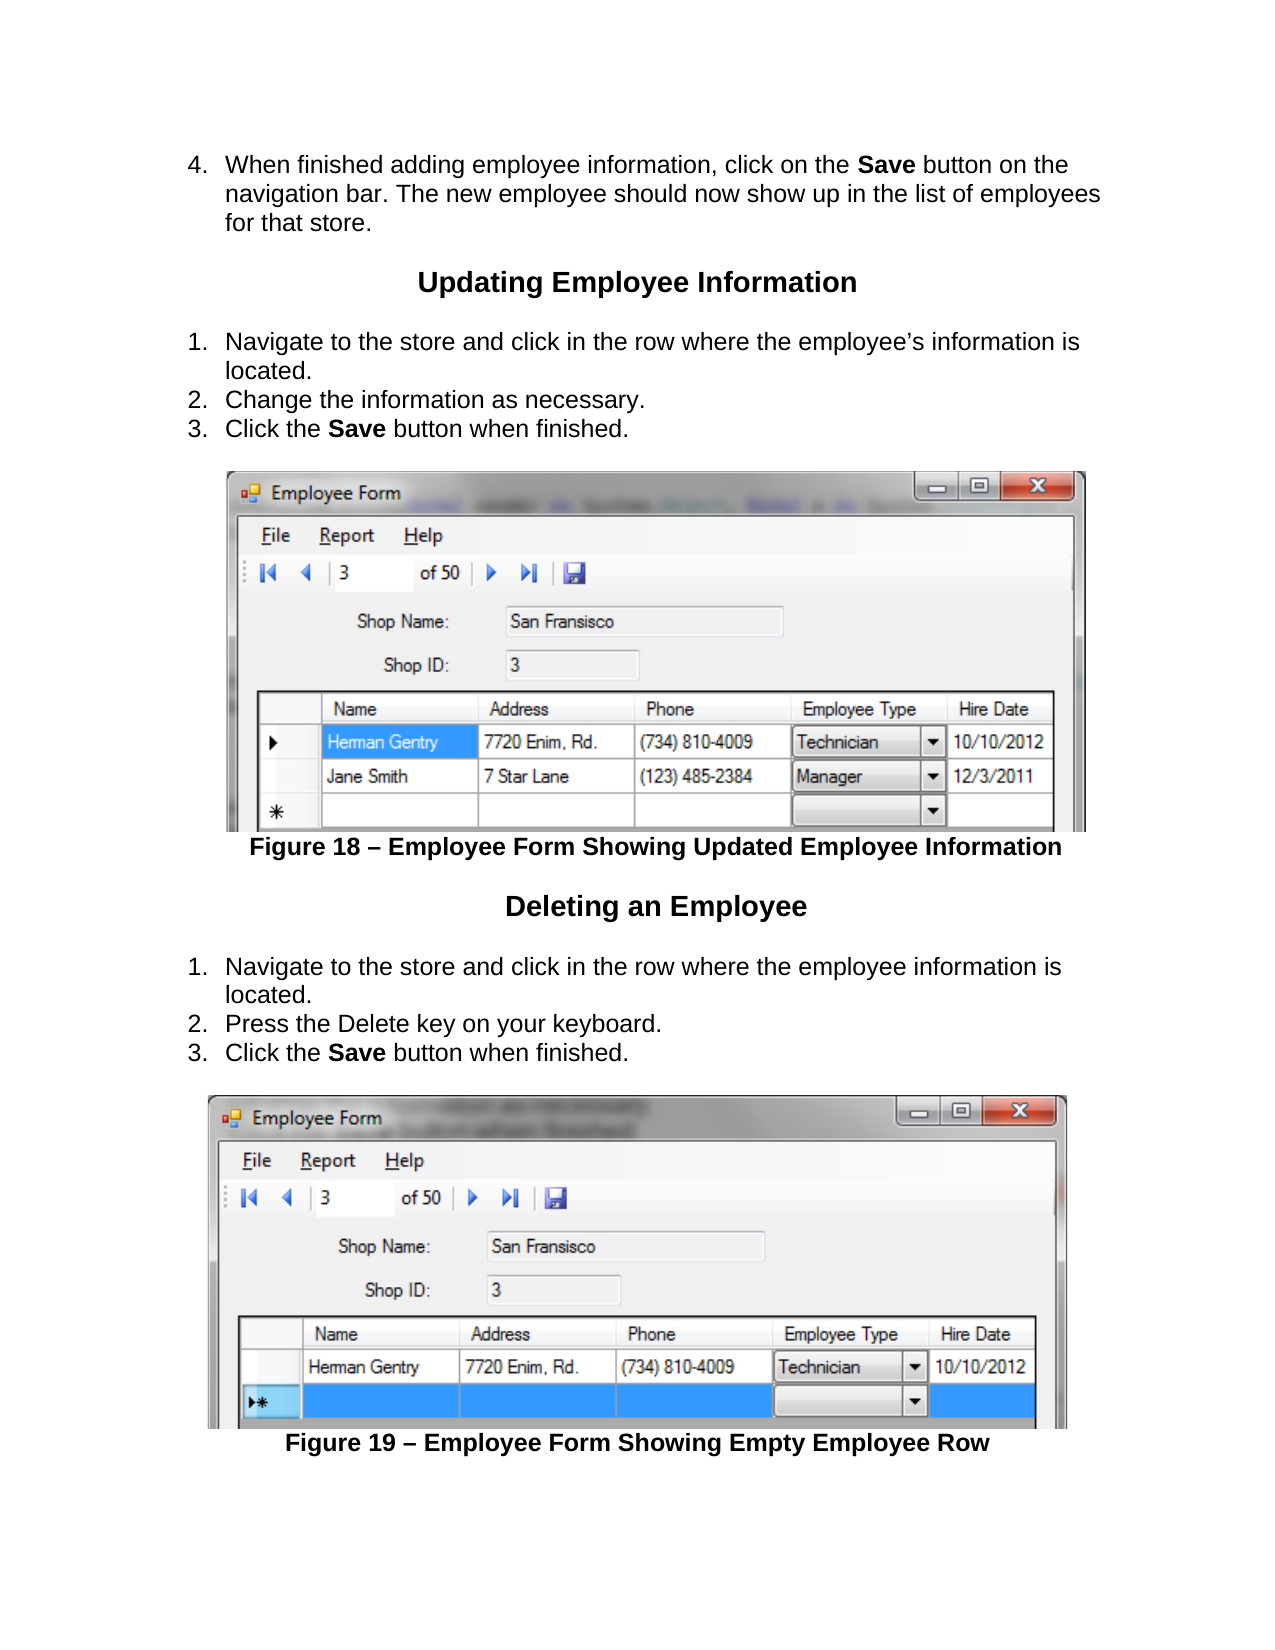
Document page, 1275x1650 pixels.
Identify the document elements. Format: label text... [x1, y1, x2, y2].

text Figure 19 – Employee Form Showing Empty Employee Row [150, 1428, 1125, 1457]
list When finished adding employee information, click on the Save button on the navigation bar. The new employee should now show up in the list of employees for that store. [187, 150, 1125, 236]
list Navigate to the store and click in the row where the employee information is located. [187, 952, 1125, 1009]
text Figure 18 – Employee Form Showing Updated Employee Information [187, 832, 1125, 861]
text Deleting an Employee [187, 889, 1125, 923]
list Click the Save button when finished. [187, 413, 1125, 442]
list Press the Delete key on your keyboard. [187, 1009, 1125, 1038]
text Updating Employee Information [150, 265, 1125, 298]
list Change the information as necessary. [187, 385, 1125, 413]
picture [207, 1095, 1068, 1429]
picture [226, 471, 1086, 832]
list Navigate to the store and click in the row where the employee’s information is located. [187, 327, 1125, 385]
list Click the Save button when finished. [187, 1038, 1125, 1067]
